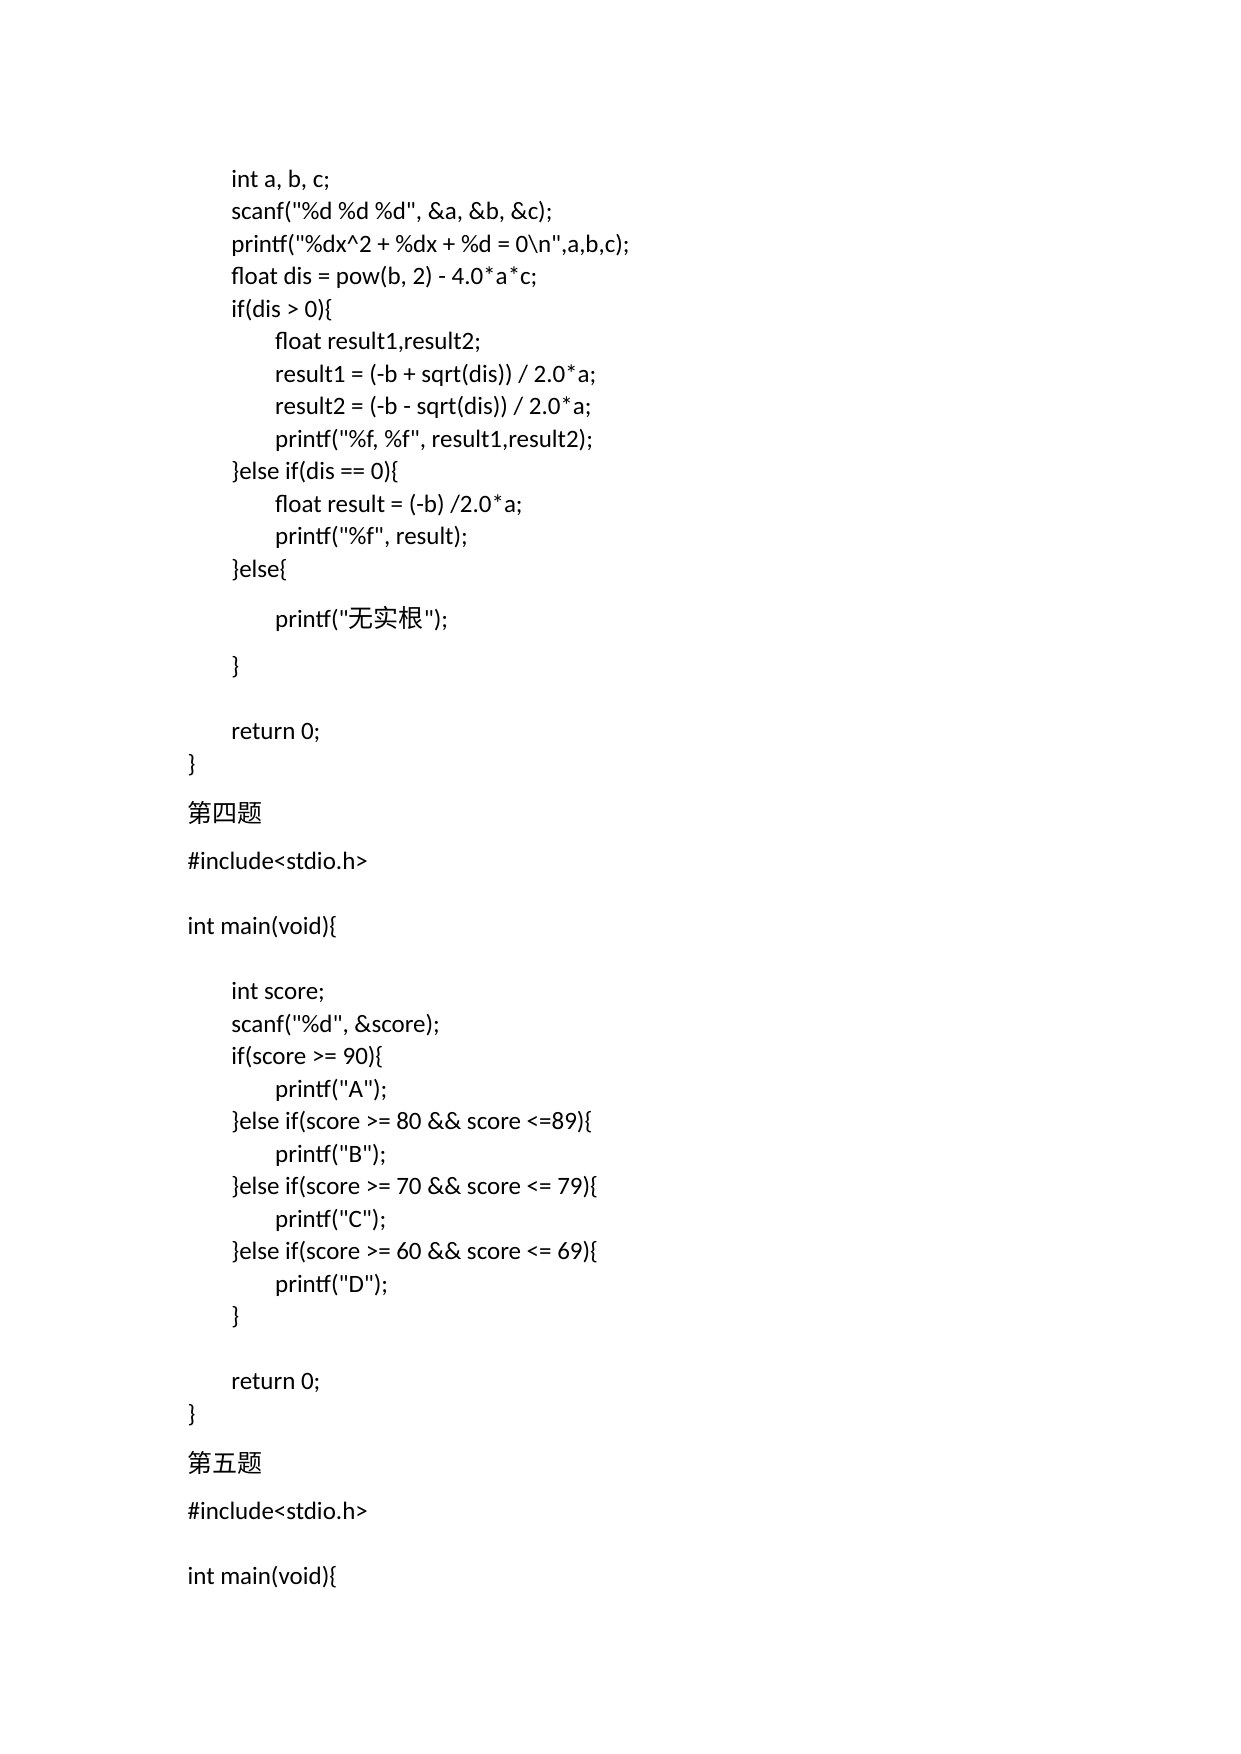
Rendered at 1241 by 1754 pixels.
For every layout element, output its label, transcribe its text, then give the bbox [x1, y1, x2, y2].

text int a, b, c; [187, 162, 1053, 194]
text float result1,result2; [187, 324, 1053, 357]
text result2 = (-b - sqrt(dis)) / 2.0*a; [187, 389, 1053, 422]
text float result = (-b) /2.0*a; [187, 487, 1053, 519]
text printf("%f", result); [187, 519, 1053, 552]
text printf("无实根"); [187, 584, 1053, 649]
text printf("%f, %f", result1,result2); [187, 422, 1053, 454]
text }else if(score >= 70 && score <= 79){ [187, 1169, 1053, 1202]
text } [187, 747, 1053, 779]
text 第四题 [187, 779, 1053, 844]
text scanf("%d %d %d", &a, &b, &c); [187, 194, 1053, 227]
text } [187, 649, 1053, 682]
text #include<stdio.h> [187, 1494, 1053, 1527]
text 第五题 [187, 1429, 1053, 1494]
text if(score >= 90){ [187, 1039, 1053, 1072]
text scanf("%d", &score); [187, 1007, 1053, 1039]
text }else if(score >= 80 && score <=89){ [187, 1104, 1053, 1137]
text }else if(score >= 60 && score <= 69){ [187, 1234, 1053, 1267]
text printf("B"); [187, 1137, 1053, 1169]
text float dis = pow(b, 2) - 4.0*a*c; [187, 259, 1053, 292]
text int main(void){ [187, 909, 1053, 942]
text if(dis > 0){ [187, 292, 1053, 324]
text #include<stdio.h> [187, 844, 1053, 877]
text } [187, 1299, 1053, 1332]
text } [187, 1397, 1053, 1429]
text return 0; [187, 714, 1053, 747]
text int score; [187, 974, 1053, 1007]
text printf("%dx^2 + %dx + %d = 0\n",a,b,c); [187, 227, 1053, 259]
text }else if(dis == 0){ [187, 454, 1053, 487]
text printf("A"); [187, 1072, 1053, 1104]
text int main(void){ [187, 1559, 1053, 1592]
text return 0; [187, 1364, 1053, 1397]
text }else{ [187, 552, 1053, 584]
text result1 = (-b + sqrt(dis)) / 2.0*a; [187, 357, 1053, 389]
text printf("D"); [187, 1267, 1053, 1299]
text printf("C"); [187, 1202, 1053, 1234]
